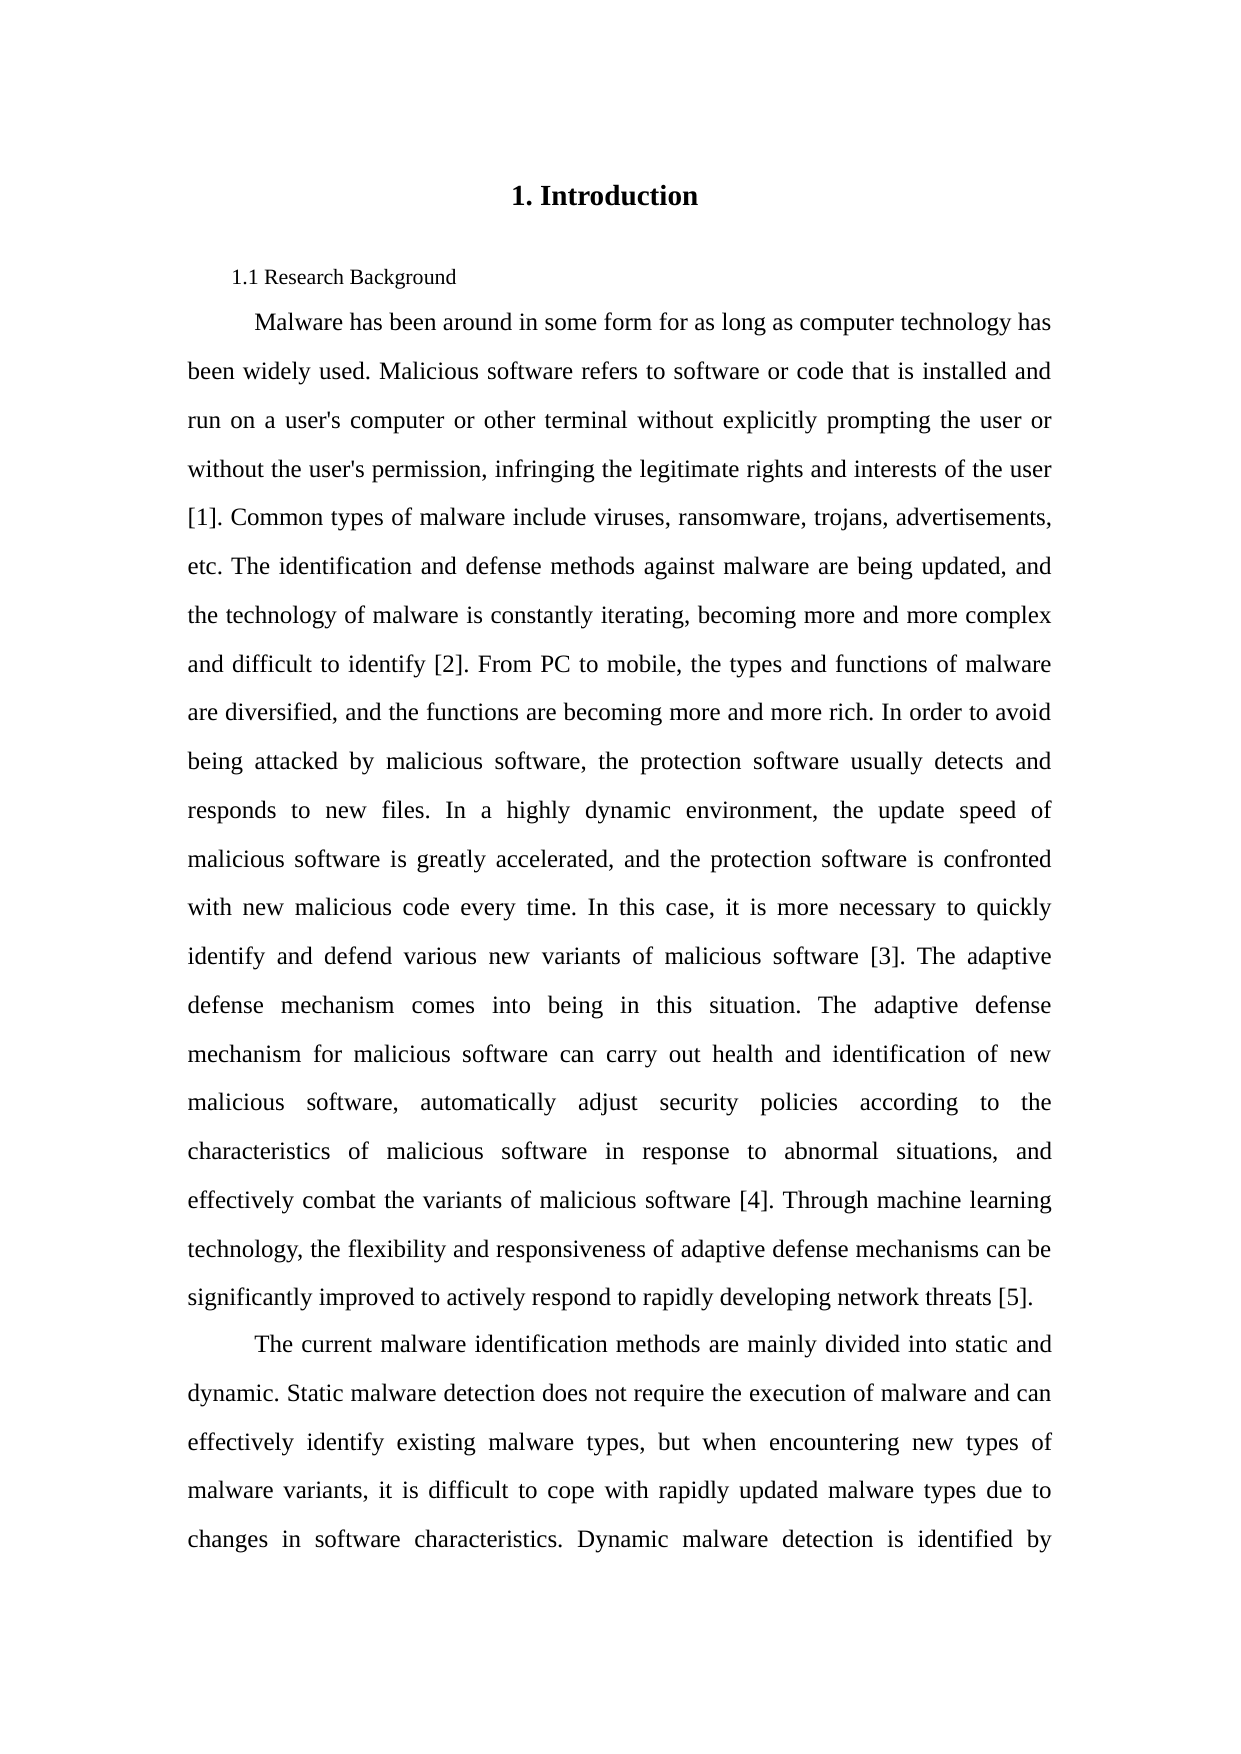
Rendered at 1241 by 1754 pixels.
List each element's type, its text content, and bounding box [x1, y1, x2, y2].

subtitle 1.1 Research Background [231, 261, 1053, 293]
subtitle 1. Introduction [187, 162, 1053, 227]
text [187, 1327, 1053, 1555]
text Malware has been around in some form for as long as computer technology has been widely used. Malicious software refers to software or code that is installed and run on a user's computer or other terminal without explicitly prompting the user or without the user's permission, infringing the legitimate rights and interests of the user [1]. Common types of malware include viruses, ransomware, trojans, advertisements, etc. The identification and defense methods against malware are being updated, and the technology of malware is constantly iterating, becoming more and more complex and difficult to identify [2]. From PC to mobile, the types and functions of malware are diversified, and the functions are becoming more and more rich. In order to avoid being attacked by malicious software, the protection software usually detects and responds to new files. In a highly dynamic environment, the update speed of malicious software is greatly accelerated, and the protection software is confronted with new malicious code every time. In this case, it is more necessary to quickly identify and defend various new variants of malicious software [3]. The adaptive defense mechanism comes into being in this situation. The adaptive defense mechanism for malicious software can carry out health and identification of new malicious software, automatically adjust security policies according to the characteristics of malicious software in response to abnormal situations, and effectively combat the variants of malicious software [4]. Through machine learning technology, the flexibility and responsiveness of adaptive defense mechanisms can be significantly improved to actively respond to rapidly developing network threats [5]. [187, 306, 1053, 1313]
